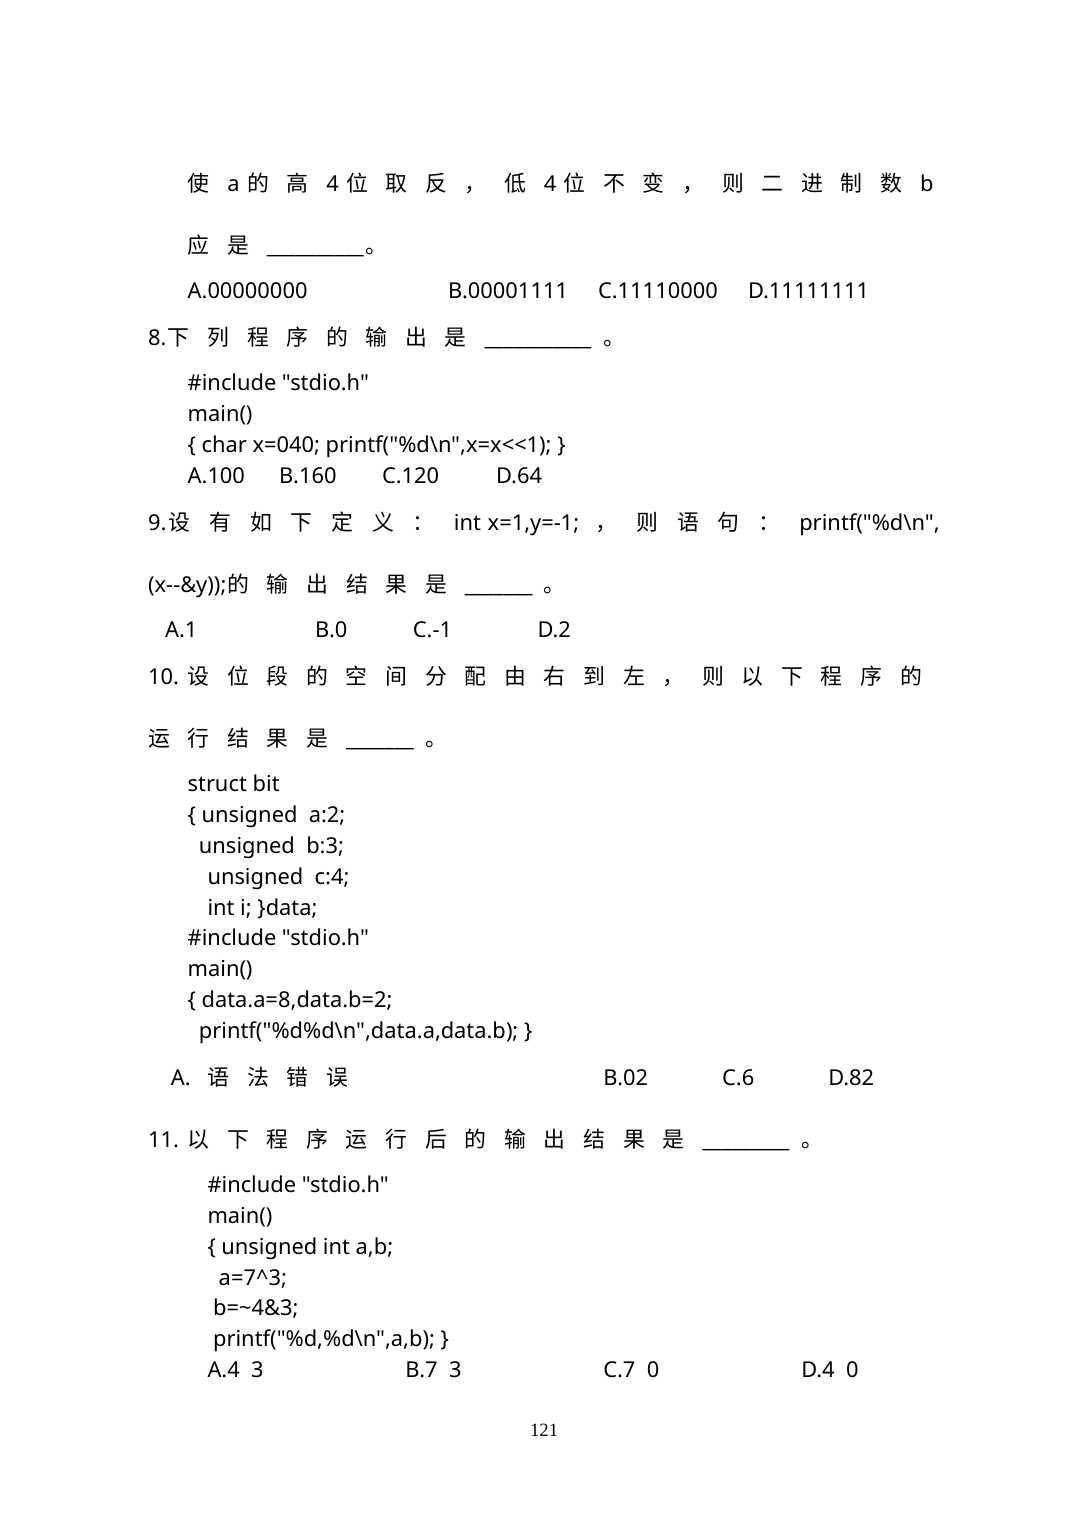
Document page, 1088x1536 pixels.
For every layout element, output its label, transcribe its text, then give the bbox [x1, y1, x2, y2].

text int i; }data; [148, 891, 939, 922]
text 10.设位段的空间分配由右到左，则以下程序的运行结果是_______。 [148, 644, 939, 768]
text main() [148, 953, 939, 983]
text A.1 B.0 C.-1 D.2 [148, 613, 939, 644]
text #include "stdio.h" [148, 367, 939, 398]
text printf("%d%d\n",data.a,data.b); } [148, 1014, 939, 1045]
text { data.a=8,data.b=2; [148, 983, 939, 1014]
text A.00000000 B.00001111 C.11110000 D.11111111 [148, 274, 939, 305]
text 9.设有如下定义：int x=1,y=-1; ，则语句：printf("%d\n",(x--&y));的输出结果是_______。 [148, 490, 939, 613]
text #include "stdio.h" [148, 922, 939, 953]
text { unsigned a:2; [148, 798, 939, 829]
text unsigned b:3; [148, 829, 939, 860]
text 8.下列程序的输出是___________。 [148, 305, 939, 367]
text A.100 B.160 C.120 D.64 [148, 459, 939, 490]
text { char x=040; printf("%d\n",x=x<<1); } [148, 428, 939, 459]
text struct bit [148, 768, 939, 798]
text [148, 151, 939, 274]
text main() [148, 398, 939, 428]
text unsigned c:4; [148, 860, 939, 891]
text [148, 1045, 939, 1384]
